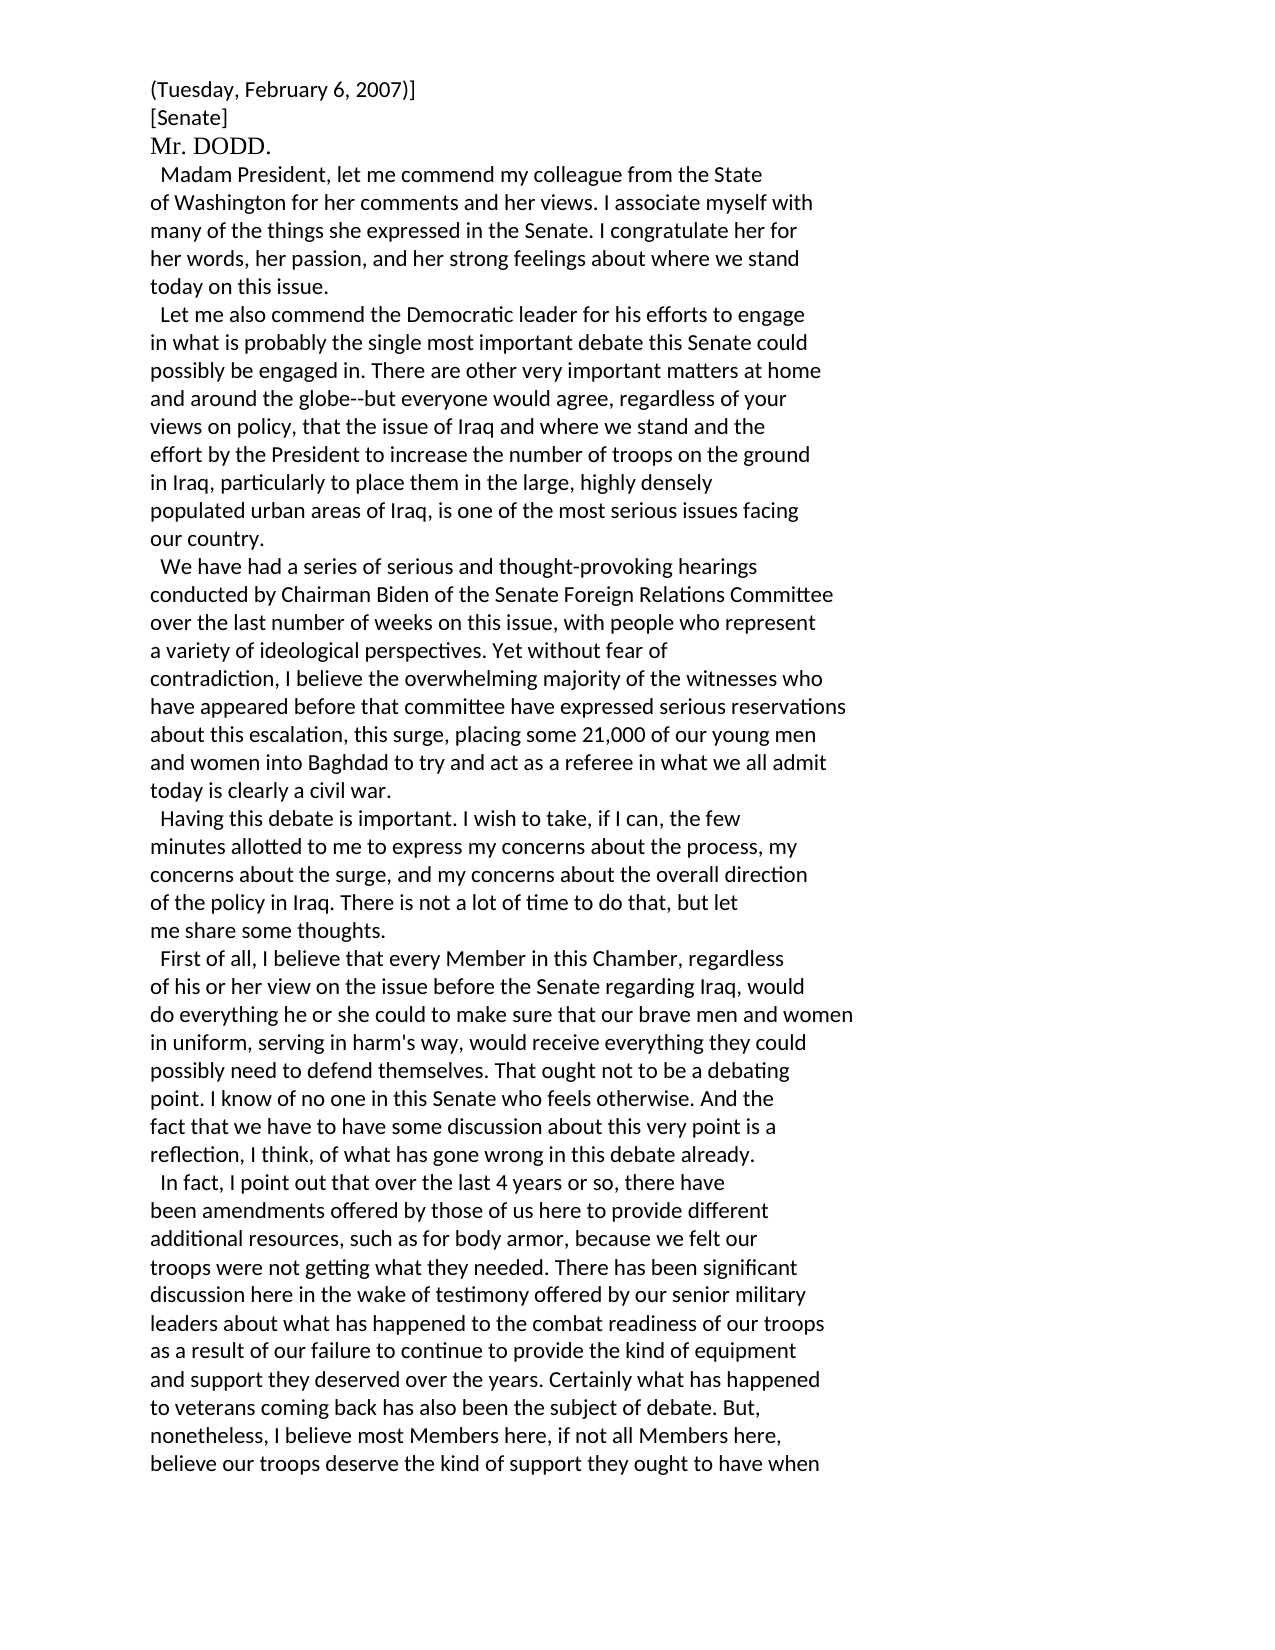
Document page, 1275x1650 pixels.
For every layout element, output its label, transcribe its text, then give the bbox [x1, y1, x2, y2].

text additional resources, such as for body armor, because we felt our [150, 1224, 1125, 1253]
text been amendments offered by those of us here to provide different [150, 1197, 1125, 1224]
text contradiction, I believe the overwhelming majority of the witnesses who [150, 664, 1125, 692]
text many of the things she expressed in the Senate. I congratulate her for [150, 216, 1125, 244]
text minutes allotted to me to express my concerns about the process, my [150, 832, 1125, 860]
text believe our troops deserve the kind of support they ought to have when [150, 1449, 1125, 1477]
text In fact, I point out that over the last 4 years or so, there have [150, 1168, 1125, 1197]
text about this escalation, this surge, placing some 21,000 of our young men [150, 720, 1125, 748]
text of Washington for her comments and her views. I associate myself with [150, 188, 1125, 216]
text populated urban areas of Iraq, is one of the most serious issues facing [150, 496, 1125, 524]
text We have had a series of serious and thought-provoking hearings [150, 552, 1125, 580]
text today on this issue. [150, 272, 1125, 300]
text as a result of our failure to continue to provide the kind of equipment [150, 1337, 1125, 1365]
text Let me also commend the Democratic leader for his efforts to engage [150, 300, 1125, 328]
text a variety of ideological perspectives. Yet without fear of [150, 636, 1125, 664]
text her words, her passion, and her strong feelings about where we stand [150, 244, 1125, 272]
text and support they deserved over the years. Certainly what has happened [150, 1365, 1125, 1393]
text Having this debate is important. I wish to take, if I can, the few [150, 804, 1125, 832]
text and around the globe--but everyone would agree, regardless of your [150, 384, 1125, 412]
text point. I know of no one in this Senate who feels otherwise. And the [150, 1084, 1125, 1112]
text conducted by Chairman Biden of the Senate Foreign Relations Committee [150, 580, 1125, 608]
text leaders about what has happened to the combat readiness of our troops [150, 1309, 1125, 1337]
text fact that we have to have some discussion about this very point is a [150, 1112, 1125, 1141]
text in uniform, serving in harm's way, would receive everything they could [150, 1028, 1125, 1056]
text effort by the President to increase the number of troops on the ground [150, 440, 1125, 468]
text and women into Baghdad to try and act as a referee in what we all admit [150, 748, 1125, 776]
text in Iraq, particularly to place them in the large, highly densely [150, 468, 1125, 496]
text over the last number of weeks on this issue, with people who represent [150, 608, 1125, 636]
text concerns about the surge, and my concerns about the overall direction [150, 860, 1125, 888]
text to veterans coming back has also been the subject of debate. But, [150, 1393, 1125, 1421]
text in what is probably the single most important debate this Senate could [150, 328, 1125, 356]
text discussion here in the wake of testimony offered by our senior military [150, 1281, 1125, 1309]
text possibly need to defend themselves. That ought not to be a debating [150, 1056, 1125, 1084]
text First of all, I believe that every Member in this Chamber, regardless [150, 944, 1125, 972]
text do everything he or she could to make sure that our brave men and women [150, 1000, 1125, 1028]
text possibly be engaged in. There are other very important matters at home [150, 356, 1125, 384]
text have appeared before that committee have expressed serious reservations [150, 692, 1125, 720]
text of the policy in Iraq. There is not a lot of time to do that, but let [150, 888, 1125, 916]
text nonetheless, I believe most Members here, if not all Members here, [150, 1421, 1125, 1449]
text troops were not getting what they needed. There has been significant [150, 1253, 1125, 1281]
text Madam President, let me commend my colleague from the State [150, 160, 1125, 188]
text of his or her view on the issue before the Senate regarding Iraq, would [150, 972, 1125, 1000]
text views on policy, that the issue of Iraq and where we stand and the [150, 412, 1125, 440]
text our country. [150, 524, 1125, 552]
text reflection, I think, of what has gone wrong in this debate already. [150, 1141, 1125, 1168]
text today is clearly a civil war. [150, 776, 1125, 804]
text me share some thoughts. [150, 916, 1125, 944]
